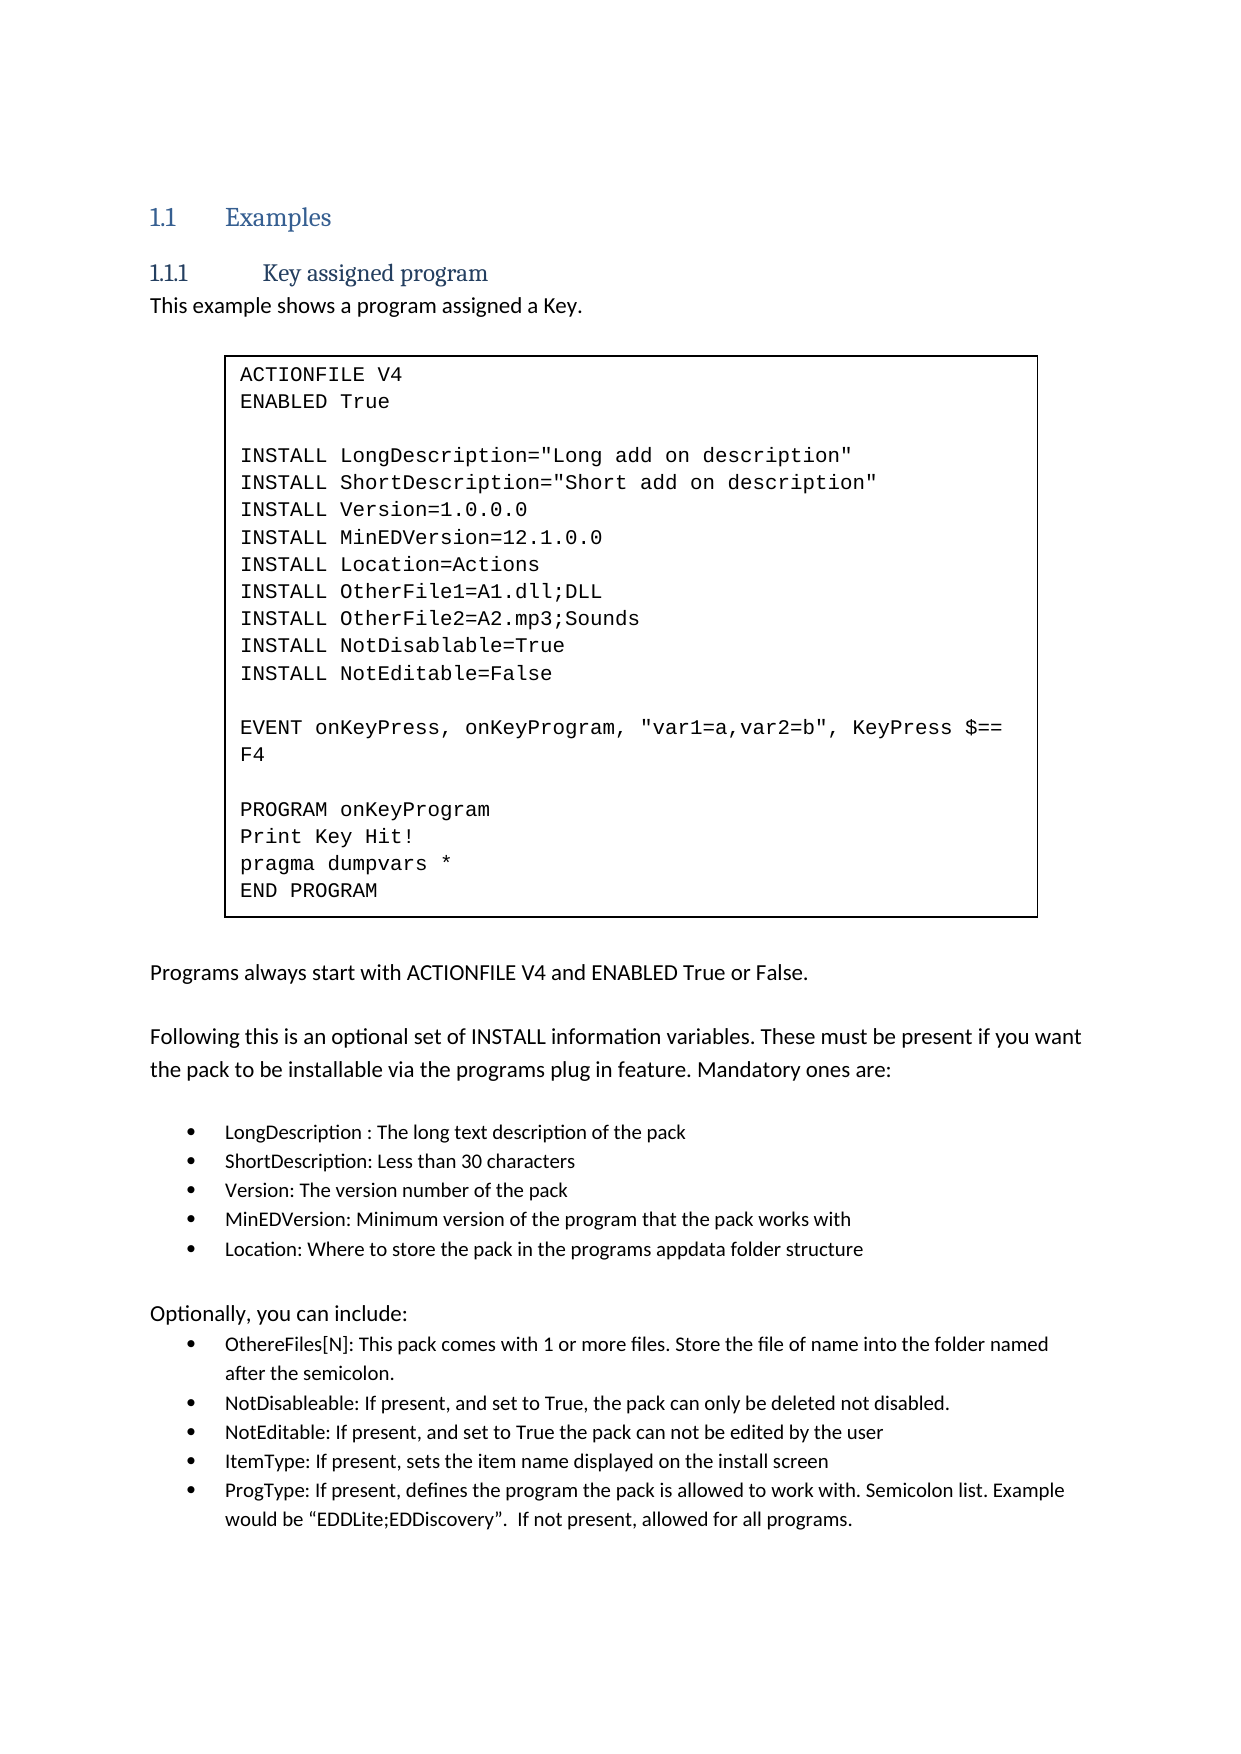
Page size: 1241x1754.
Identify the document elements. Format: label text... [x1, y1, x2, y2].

list ItemType: If present, sets the item name displayed on the install screen [187, 1448, 1090, 1473]
list NotDisableable: If present, and set to True, the pack can only be deleted not disabled. [187, 1390, 1090, 1415]
list Location: Where to store the pack in the programs appdata folder structure [187, 1236, 1090, 1261]
list ShortDescription: Less than 30 characters [187, 1148, 1090, 1174]
list NotEditable: If present, and set to True the pack can not be edited by the user [187, 1419, 1090, 1444]
text This example shows a program assigned a Key. [150, 292, 1090, 320]
list ProgType: If present, defines the program the pack is allowed to work with. Semicolon list. Example would be “EDDLite;EDDiscovery”. If not present, allowed for all programs. [187, 1477, 1090, 1532]
list Version: The version number of the pack [187, 1177, 1090, 1203]
subtitle Examples [150, 202, 1090, 233]
text Programs always start with ACTIONFILE V4 and ENABLED True or False. [150, 958, 1090, 986]
text Optionally, you can include: [150, 1299, 1090, 1327]
text Following this is an optional set of INSTALL information variables. These must be present if you want the pack to be installable via the programs plug in feature. Mandatory ones are: [150, 1022, 1090, 1083]
list MinEDVersion: Minimum version of the program that the pack works with [187, 1207, 1090, 1232]
list OthereFiles[N]: This pack comes with 1 or more files. Store the file of name into the folder named after the semicolon. [187, 1331, 1090, 1386]
list LongDescription : The long text description of the pack [187, 1119, 1090, 1144]
subtitle Key assigned program [150, 259, 1090, 287]
